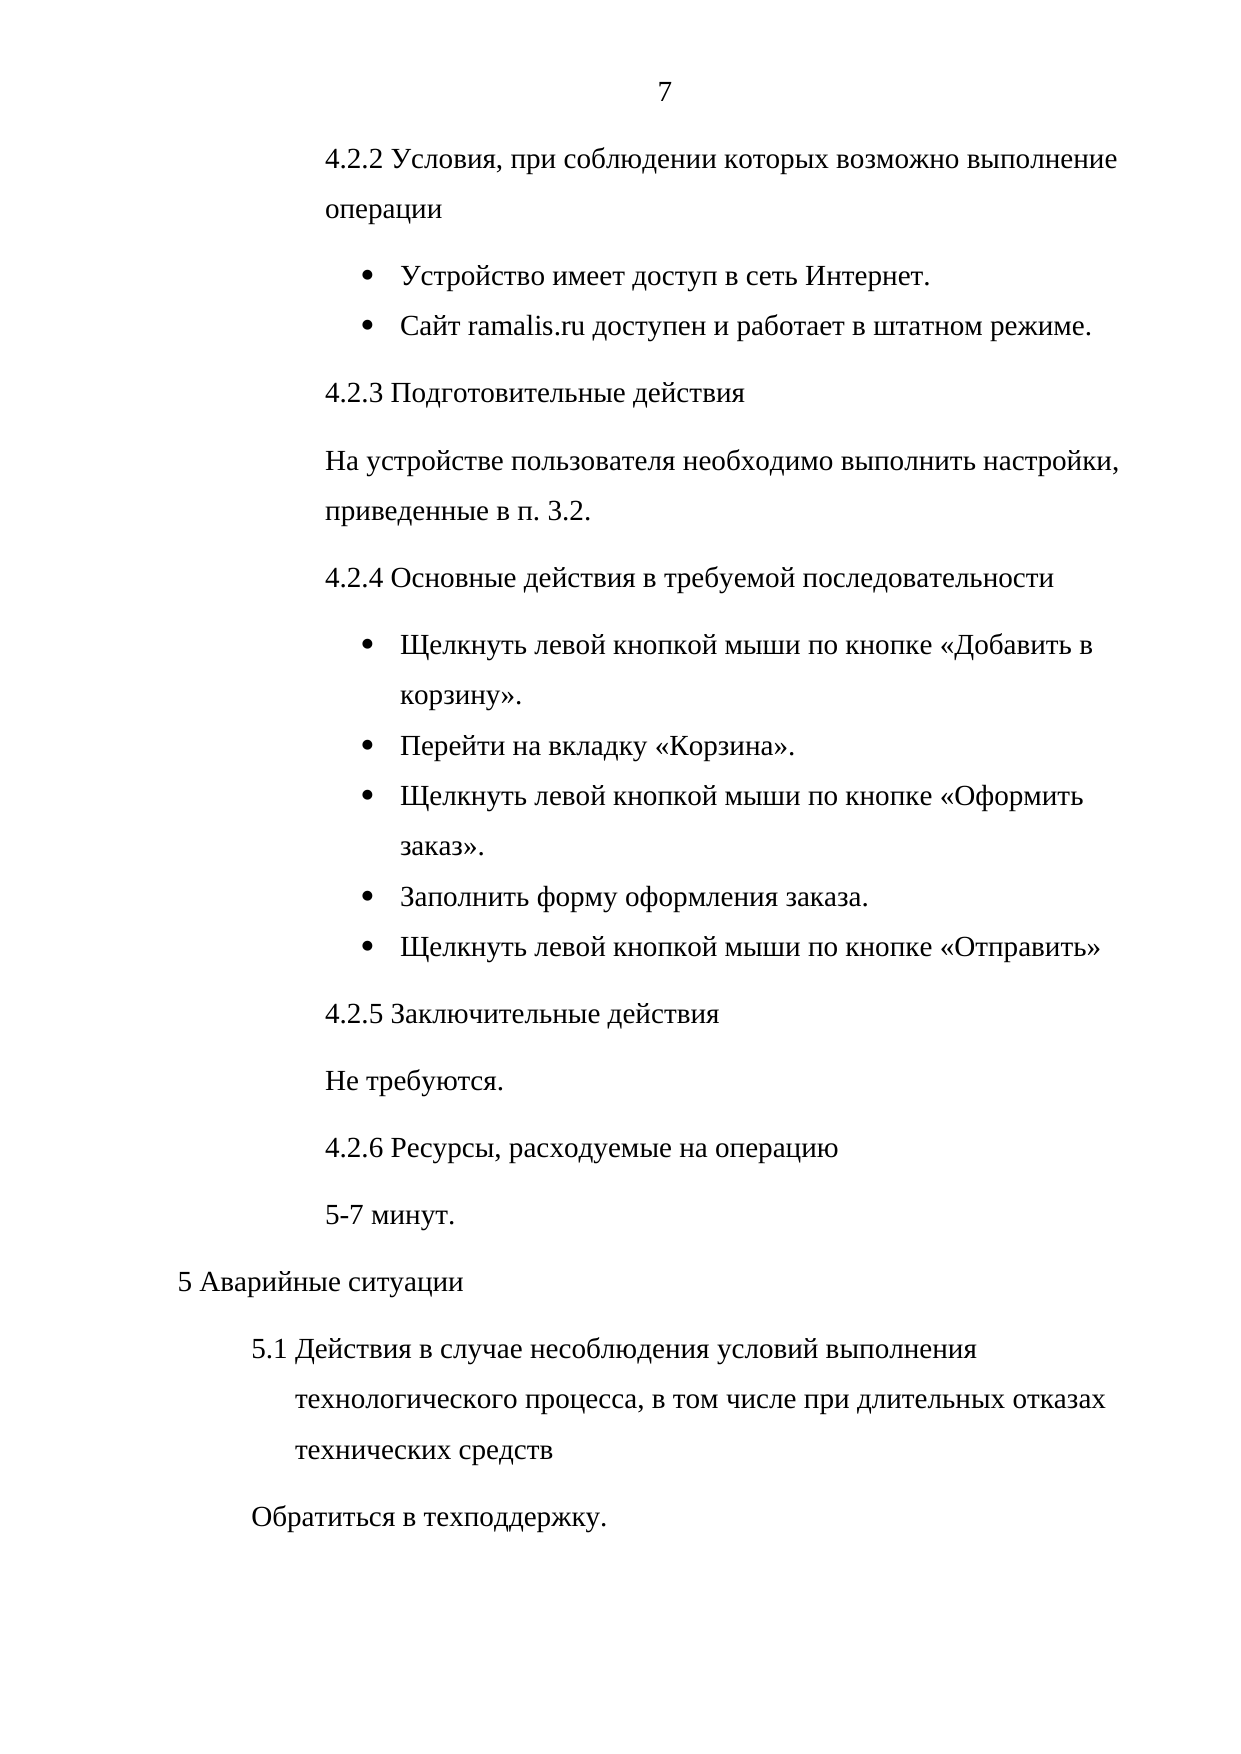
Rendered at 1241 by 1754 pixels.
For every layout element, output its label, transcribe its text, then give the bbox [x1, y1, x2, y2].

list Щелкнуть левой кнопкой мыши по кнопке «Отправить» [362, 929, 1152, 963]
subtitle 4.2.5 Заключительные действия [325, 996, 1152, 1030]
subtitle 4.2.3 Подготовительные действия [325, 376, 1152, 409]
text Обратиться в техподдержку. [251, 1499, 1152, 1532]
subtitle 4.2.4 Основные действия в требуемой последовательности [325, 560, 1152, 593]
text Не требуются. [325, 1063, 1152, 1097]
subtitle 5 Аварийные ситуации [177, 1264, 1152, 1298]
text На устройстве пользователя необходимо выполнить настройки, приведенные в п. 3.2. [325, 443, 1152, 526]
list Сайт ramalis.ru доступен и работает в штатном режиме. [362, 308, 1152, 342]
text 5-7 минут. [325, 1197, 1152, 1231]
subtitle 5.1 Действия в случае несоблюдения условий выполнения технологического процесса, в том числе при длительных отказах технических средств [251, 1331, 1152, 1465]
list Перейти на вкладку «Корзина». [362, 728, 1152, 761]
subtitle 4.2.6 Ресурсы, расходуемые на операцию [325, 1130, 1152, 1164]
list Заполнить форму оформления заказа. [362, 879, 1152, 912]
list Щелкнуть левой кнопкой мыши по кнопке «Добавить в корзину». [362, 627, 1152, 711]
subtitle 4.2.2 Условия, при соблюдении которых возможно выполнение операции [325, 141, 1152, 225]
list Щелкнуть левой кнопкой мыши по кнопке «Оформить заказ». [362, 778, 1152, 862]
list Устройство имеет доступ в сеть Интернет. [362, 258, 1152, 292]
